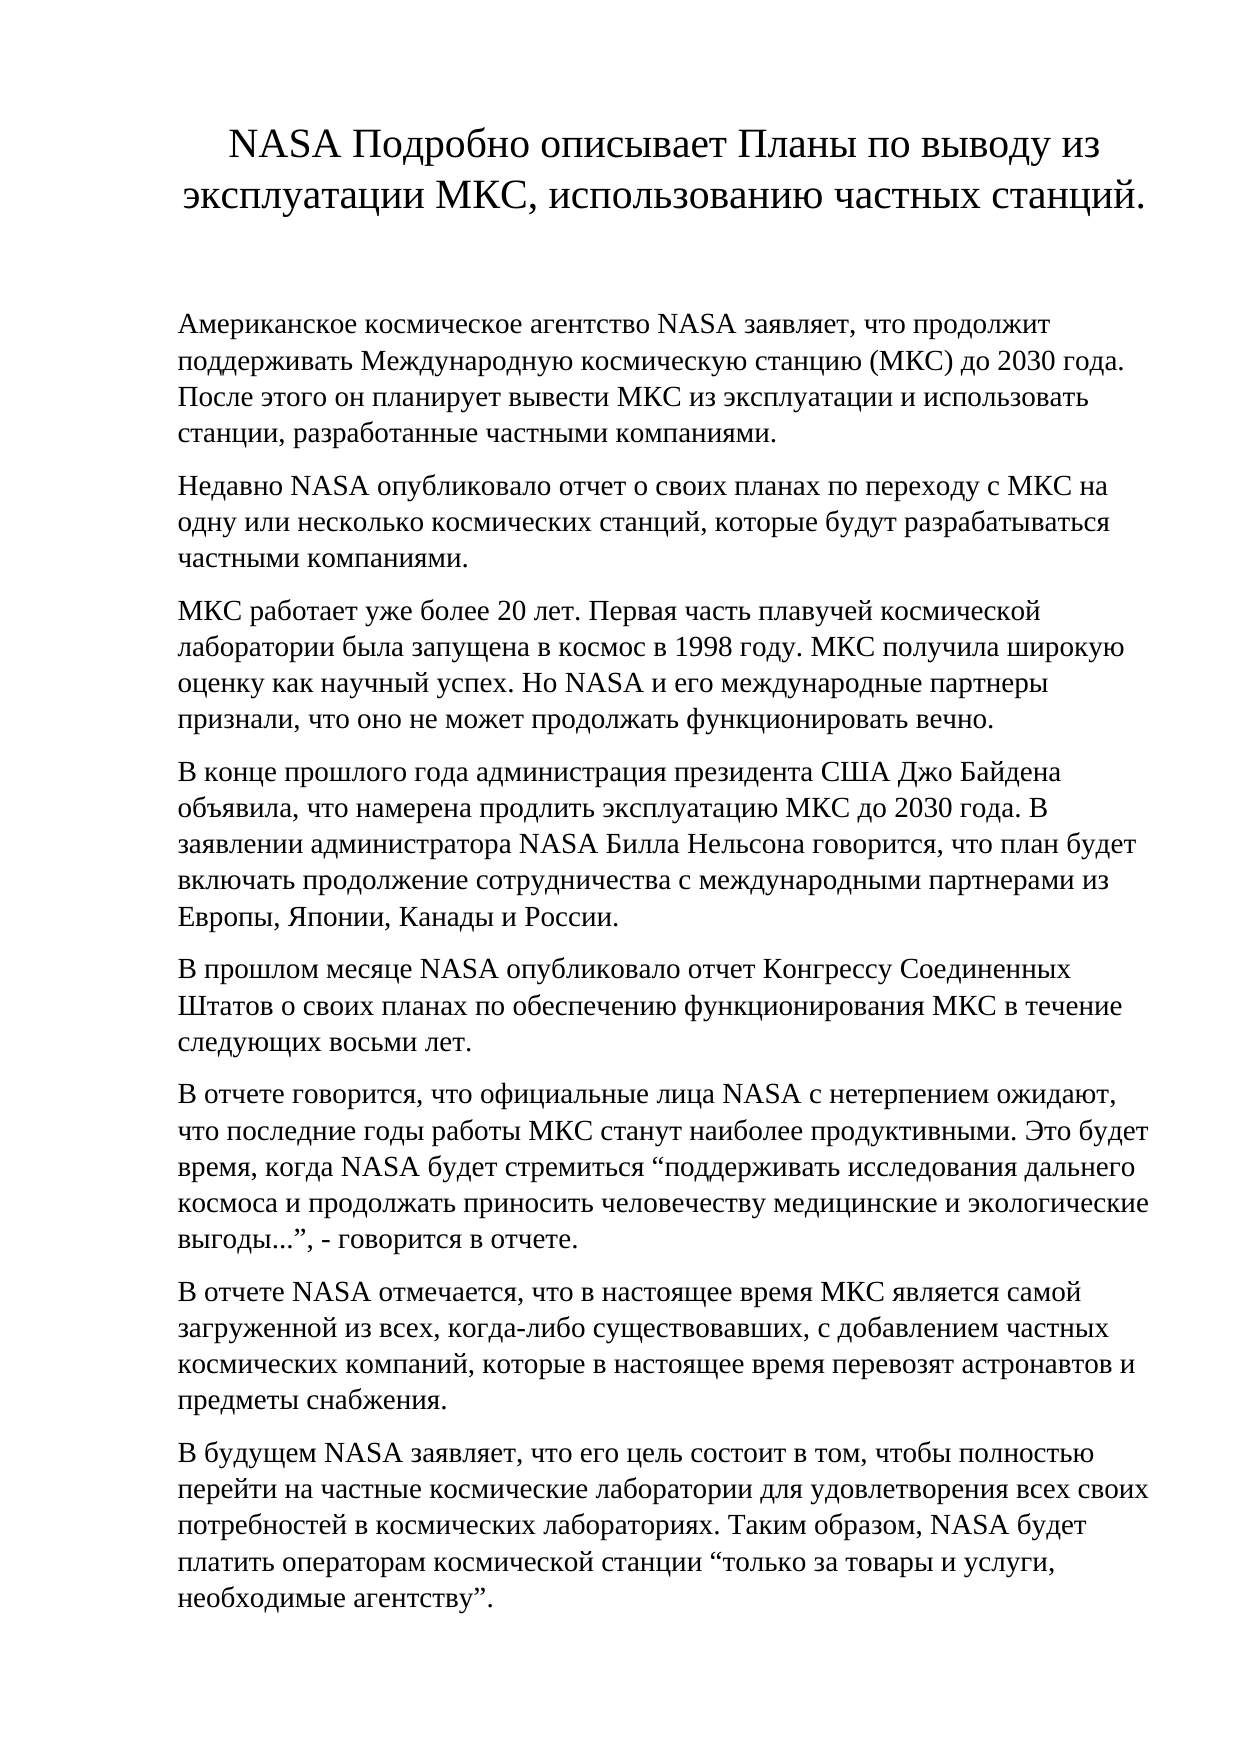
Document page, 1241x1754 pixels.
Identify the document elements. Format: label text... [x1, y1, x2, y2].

text В отчете NASA отмечается, что в настоящее время МКС является самой загруженной из всех, когда-либо существовавших, с добавлением частных космических компаний, которые в настоящее время перевозят астронавтов и предметы снабжения. [177, 1274, 1152, 1416]
text МКС работает уже более 20 лет. Первая часть плавучей космической лаборатории была запущена в космос в 1998 году. МКС получила широкую оценку как научный успех. Но NASA и его международные партнеры признали, что оно не может продолжать функционировать вечно. [177, 593, 1152, 735]
text В прошлом месяце NASA опубликовало отчет Конгрессу Соединенных Штатов о своих планах по обеспечению функционирования МКС в течение следующих восьми лет. [177, 951, 1152, 1057]
text В будущем NASA заявляет, что его цель состоит в том, чтобы полностью перейти на частные космические лаборатории для удовлетворения всех своих потребностей в космических лабораториях. Таким образом, NASA будет платить операторам космической станции “только за товары и услуги, необходимые агентству”. [177, 1435, 1152, 1613]
text В конце прошлого года администрация президента США Джо Байдена объявила, что намерена продлить эксплуатацию МКС до 2030 года. В заявлении администратора NASA Билла Нельсона говорится, что план будет включать продолжение сотрудничества с международными партнерами из Европы, Японии, Канады и России. [177, 754, 1152, 932]
text Американское космическое агентство NASA заявляет, что продолжит поддерживать Международную космическую станцию (МКС) до 2030 года. После этого он планирует вывести МКС из эксплуатации и использовать станции, разработанные частными компаниями. [177, 306, 1152, 448]
text NASA Подробно описывает Планы по выводу из эксплуатации МКС, использованию частных станций. [177, 118, 1152, 218]
text Недавно NASA опубликовало отчет о своих планах по переходу с МКС на одну или несколько космических станций, которые будут разрабатываться частными компаниями. [177, 468, 1152, 573]
text В отчете говорится, что официальные лица NASA с нетерпением ожидают, что последние годы работы МКС станут наиболее продуктивными. Это будет время, когда NASA будет стремиться “поддерживать исследования дальнего космоса и продолжать приносить человечеству медицинские и экологические выгоды...”, - говорится в отчете. [177, 1077, 1152, 1255]
